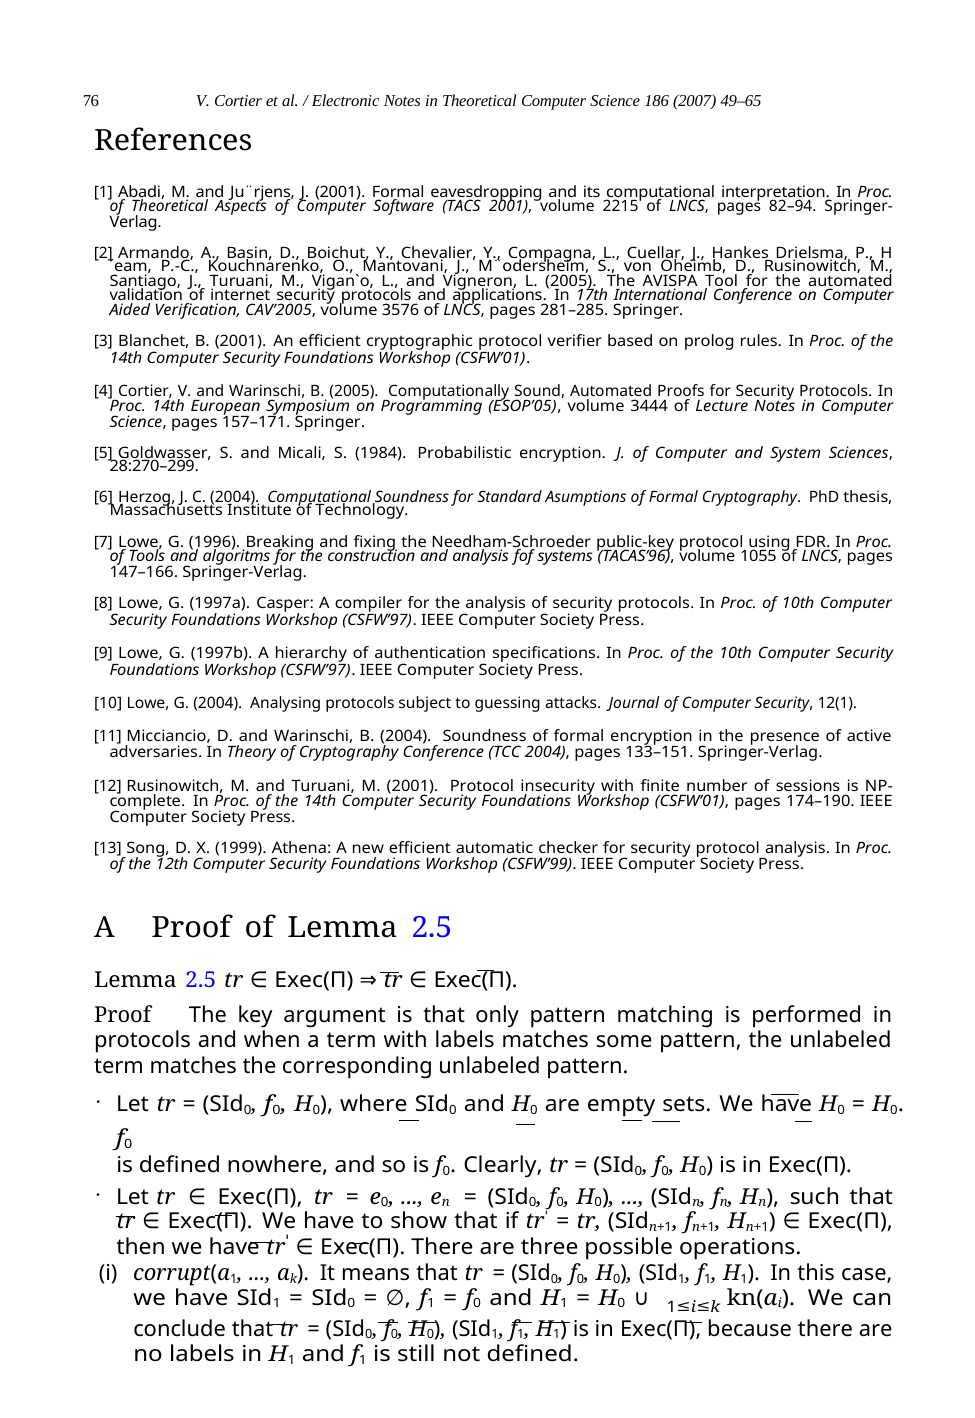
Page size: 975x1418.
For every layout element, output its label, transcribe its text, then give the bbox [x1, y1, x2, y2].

list Armando, A., Basin, D., Boichut, Y., Chevalier, Y., Compagna, L., Cuellar, J., Hankes Drielsma, P., H´eam, P.-C., Kouchnarenko, O., Mantovani, J., M¨odersheim, S., von Oheimb, D., Rusinowitch, M., Santiago, J., Turuani, M., Vigan`o, L., and Vigneron, L. (2005). The AVISPA Tool for the automated validation of internet security protocols and applications. In 17th International Conference on Computer Aided Verification, CAV’2005, volume 3576 of LNCS, pages 281–285. Springer. [94, 247, 893, 320]
list Lowe, G. (1996). Breaking and fixing the Needham-Schroeder public-key protocol using FDR. In Proc. of Tools and algoritms for the construction and analysis fof systems (TACAS’96), volume 1055 of LNCS, pages 147–166. Springer-Verlag. [94, 534, 893, 582]
subtitle References [94, 119, 904, 159]
list Let tr ∈ Exec(Π), tr = e0, ..., en = (SId0, f0, H0), ..., (SIdn, fn, Hn), such that tr ∈ Exec(Π). We have to show that if tr' = tr, (SIdn+1, fn+1, Hn+1) ∈ Exec(Π), then we have tr' ∈ Exec(Π). There are three possible operations. [95, 1184, 893, 1260]
text Lemma 2.5 tr ∈ Exec(Π) ⇒ tr ∈ Exec(Π). [94, 963, 904, 993]
list Lowe, G. (1997a). Casper: A compiler for the analysis of security protocols. In Proc. of 10th Computer Security Foundations Workshop (CSFW’97). IEEE Computer Society Press. [94, 595, 893, 630]
list Rusinowitch, M. and Turuani, M. (2001). Protocol insecurity with finite number of sessions is NP- complete. In Proc. of the 14th Computer Security Foundations Workshop (CSFW’01), pages 174–190. IEEE Computer Society Press. [94, 779, 893, 827]
list Let tr = (SId0, f0, H0), where SId0 and H0 are empty sets. We have H0 = H0. f0 [95, 1088, 904, 1151]
list Herzog, J. C. (2004). Computational Soundness for Standard Asumptions of Formal Cryptography. PhD thesis, Massachusetts Institute of Technology. [94, 491, 893, 520]
list Blanchet, B. (2001). An efficient cryptographic protocol verifier based on prolog rules. In Proc. of the 14th Computer Security Foundations Workshop (CSFW’01). [94, 333, 893, 368]
list Lowe, G. (1997b). A hierarchy of authentication specifications. In Proc. of the 10th Computer Security Foundations Workshop (CSFW’97). IEEE Computer Society Press. [94, 645, 893, 679]
text is defined nowhere, and so is f0. Clearly, tr = (SId0, f0, H0) is in Exec(Π). [116, 1151, 904, 1177]
list Goldwasser, S. and Micali, S. (1984). Probabilistic encryption. J. of Computer and System Sciences, 28:270–299. [94, 447, 893, 476]
text Proof The key argument is that only pattern matching is performed in protocols and when a term with labels matches some pattern, the unlabeled term matches the corresponding unlabeled pattern. [94, 1001, 893, 1080]
subtitle Proof of Lemma 2.5 [94, 907, 904, 946]
list Micciancio, D. and Warinschi, B. (2004). Soundness of formal encryption in the presence of active adversaries. In Theory of Cryptography Conference (TCC 2004), pages 133–151. Springer-Verlag. [94, 728, 892, 762]
list corrupt(a1, ..., ak). It means that tr = (SId0, f0, H0), (SId1, f1, H1). In this case, we have SId1 = SId0 = ∅, f1 = f0 and H1 = H0 ∪ 1≤i≤k kn(ai). We can conclude that tr = (SId0, f0, H0), (SId1, f1, H1) is in Exec(Π), because there are no labels in H1 and f1 is still not defined. [99, 1260, 893, 1368]
list Lowe, G. (2004). Analysing protocols subject to guessing attacks. Journal of Computer Security, 12(1). [94, 692, 904, 713]
list Song, D. X. (1999). Athena: A new efficient automatic checker for security protocol analysis. In Proc. of the 12th Computer Security Foundations Workshop (CSFW’99). IEEE Computer Society Press. [94, 839, 893, 874]
list Abadi, M. and Ju¨rjens, J. (2001). Formal eavesdropping and its computational interpretation. In Proc. of Theoretical Aspects of Computer Software (TACS 2001), volume 2215 of LNCS, pages 82–94. Springer- Verlag. [94, 184, 893, 232]
list Cortier, V. and Warinschi, B. (2005). Computationally Sound, Automated Proofs for Security Protocols. In Proc. 14th European Symposium on Programming (ESOP’05), volume 3444 of Lecture Notes in Computer Science, pages 157–171. Springer. [94, 384, 893, 432]
